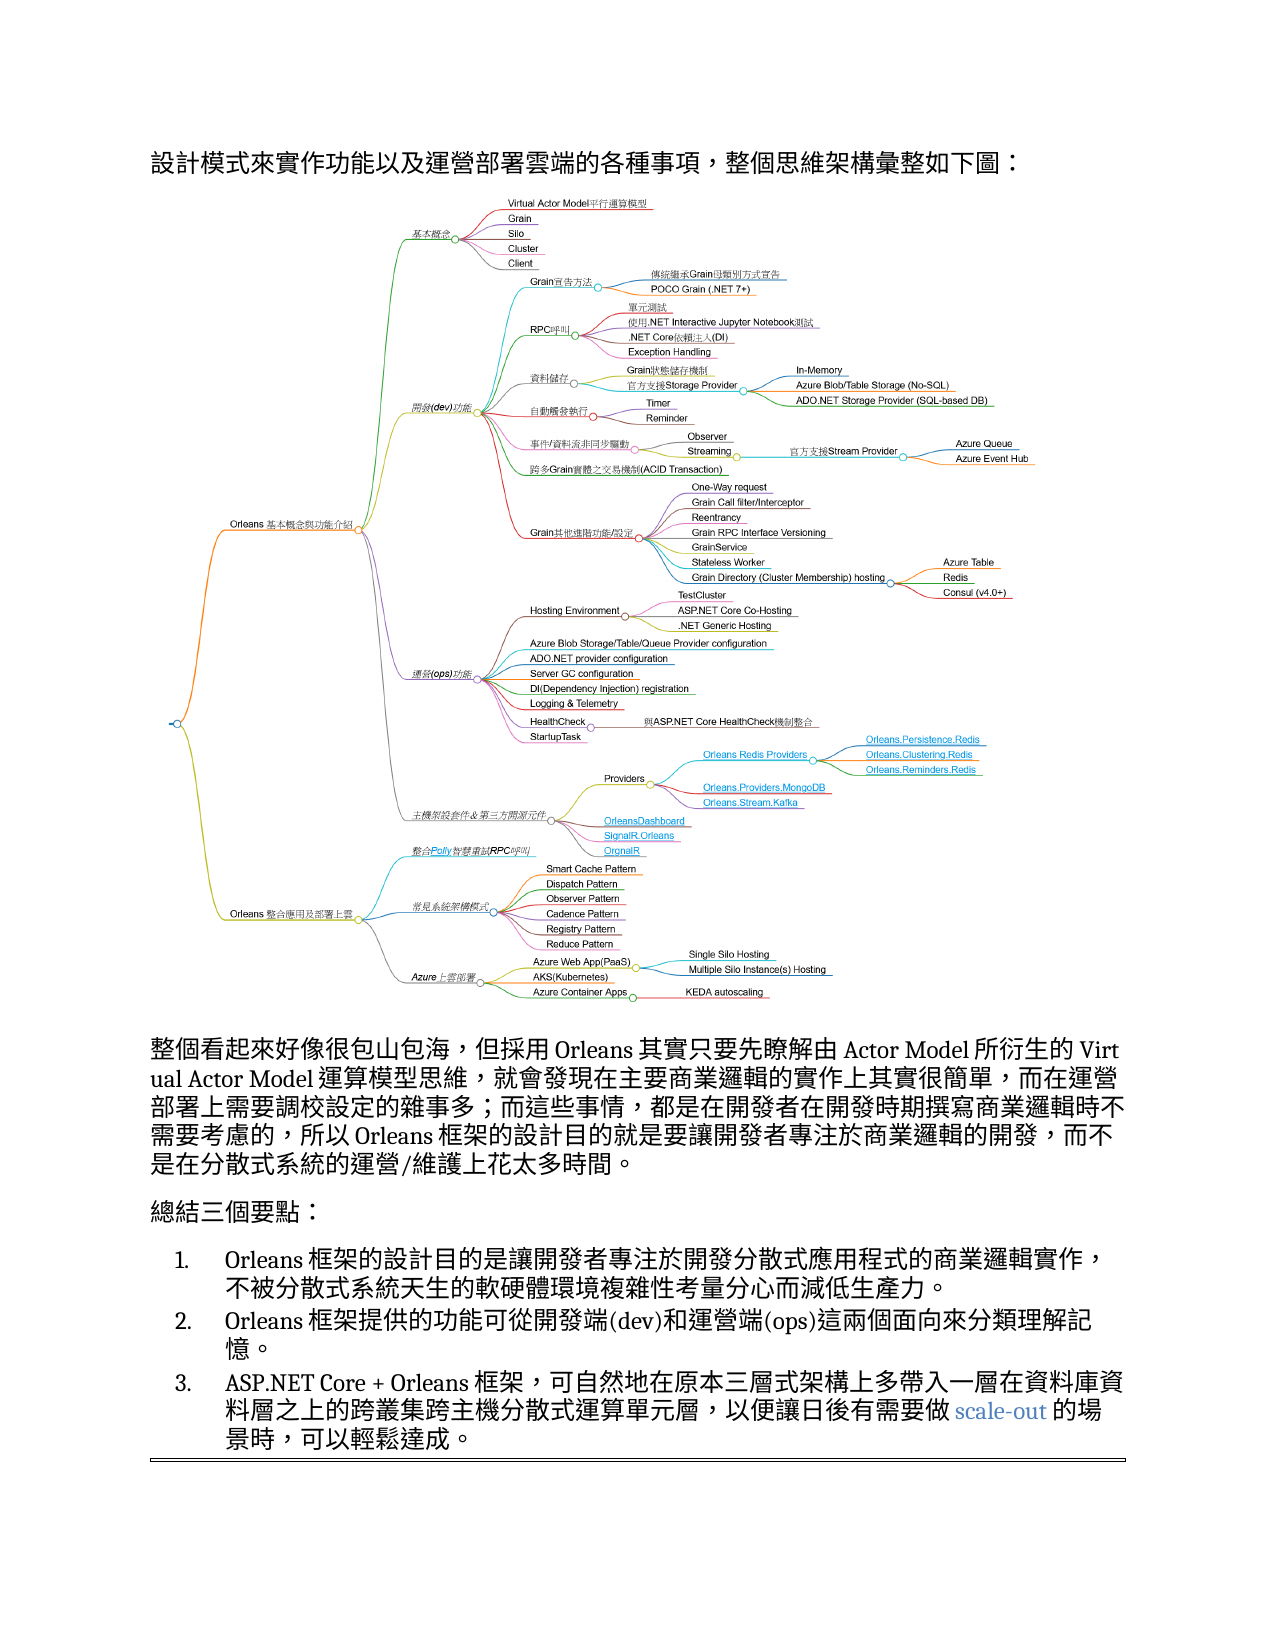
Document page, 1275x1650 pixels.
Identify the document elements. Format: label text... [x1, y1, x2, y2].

text 總結三個要點： [150, 1198, 1125, 1227]
list Orleans框架的設計目的是讓開發者專注於開發分散式應用程式的商業邏輯實作，不被分散式系統天生的軟硬體環境複雜性考量分心而減低生產力。 [175, 1246, 1125, 1303]
picture [168, 178, 1044, 1018]
text 整個看起來好像很包山包海，但採用Orleans其實只要先瞭解由Actor Model所衍生的Virtual Actor Model運算模型思維，就會發現在主要商業邏輯的實作上其實很簡單，而在運營部署上需要調校設定的雜事多；而這些事情，都是在開發者在開發時期撰寫商業邏輯時不需要考慮的，所以Orleans框架的設計目的就是要讓開發者專注於商業邏輯的開發，而不是在分散式系統的運營/維護上花太多時間。 [150, 1036, 1125, 1180]
list ASP.NET Core + Orleans框架，可自然地在原本三層式架構上多帶入一層在資料庫資料層之上的跨叢集跨主機分散式運算單元層，以便讓日後有需要做scale-out的場景時，可以輕鬆達成。 [175, 1368, 1125, 1455]
list Orleans框架提供的功能可從開發端(dev)和運營端(ops)這兩個面向來分類理解記憶。 [175, 1307, 1125, 1365]
